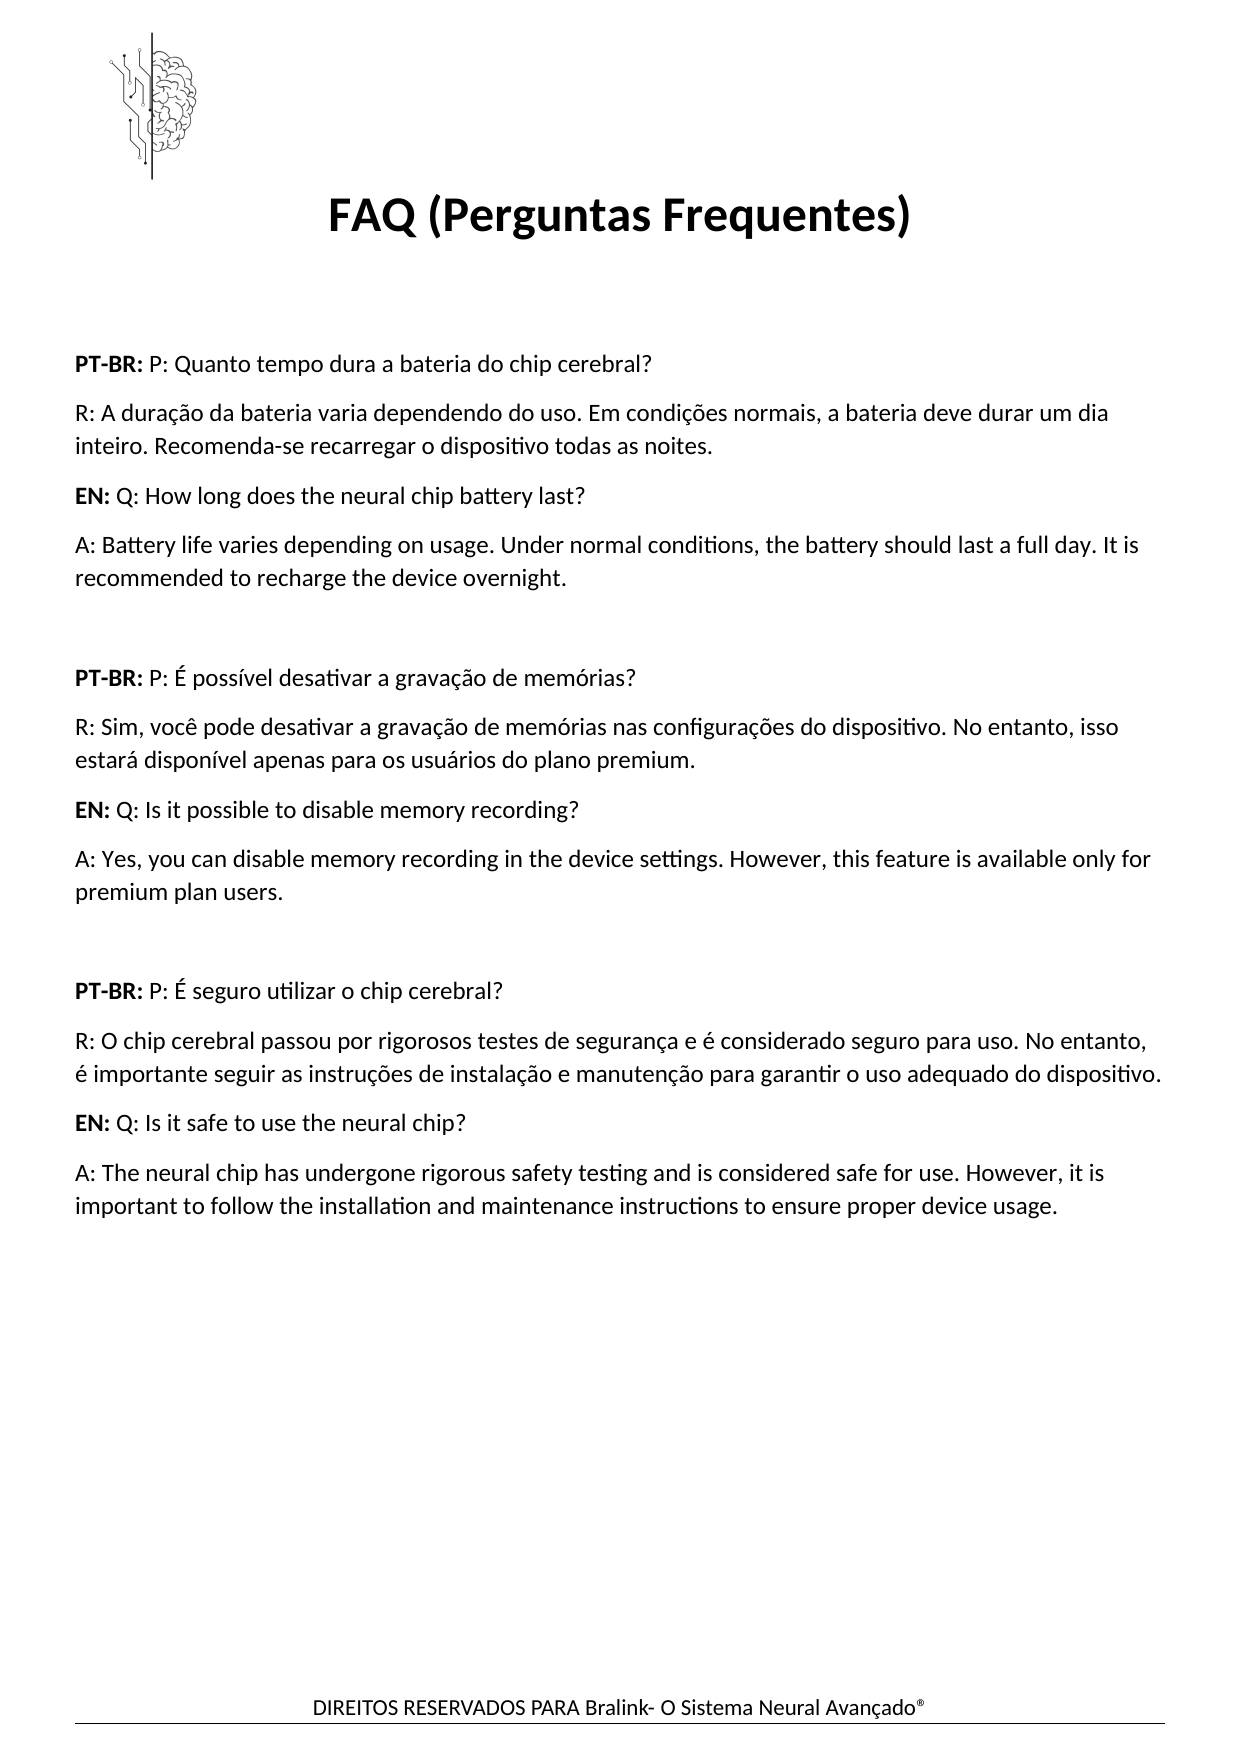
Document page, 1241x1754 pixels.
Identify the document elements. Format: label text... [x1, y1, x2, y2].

text EN: Q: Is it possible to disable memory recording? [75, 794, 1165, 824]
text R: O chip cerebral passou por rigorosos testes de segurança e é considerado seguro para uso. No entanto, é importante seguir as instruções de instalação e manutenção para garantir o uso adequado do dispositivo. [75, 1025, 1165, 1088]
text A: Battery life varies depending on usage. Under normal conditions, the battery should last a full day. It is recommended to recharge the device overnight. [75, 530, 1165, 593]
text FAQ (Perguntas Frequentes) [75, 183, 1165, 244]
text R: Sim, você pode desativar a gravação de memórias nas configurações do dispositivo. No entanto, isso estará disponível apenas para os usuários do plano premium. [75, 711, 1165, 775]
text R: A duração da bateria varia dependendo do uso. Em condições normais, a bateria deve durar um dia inteiro. Recomenda-se recarregar o dispositivo todas as noites. [75, 398, 1165, 461]
text PT-BR: P: Quanto tempo dura a bateria do chip cerebral? [75, 348, 1165, 378]
picture [75, 29, 229, 183]
text PT-BR: P: É seguro utilizar o chip cerebral? [75, 976, 1165, 1006]
text A: The neural chip has undergone rigorous safety testing and is considered safe for use. However, it is important to follow the installation and maintenance instructions to ensure proper device usage. [75, 1157, 1165, 1221]
text A: Yes, you can disable memory recording in the device settings. However, this feature is available only for premium plan users. [75, 843, 1165, 907]
text EN: Q: How long does the neural chip battery last? [75, 480, 1165, 511]
text EN: Q: Is it safe to use the neural chip? [75, 1108, 1165, 1138]
text PT-BR: P: É possível desativar a gravação de memórias? [75, 662, 1165, 692]
